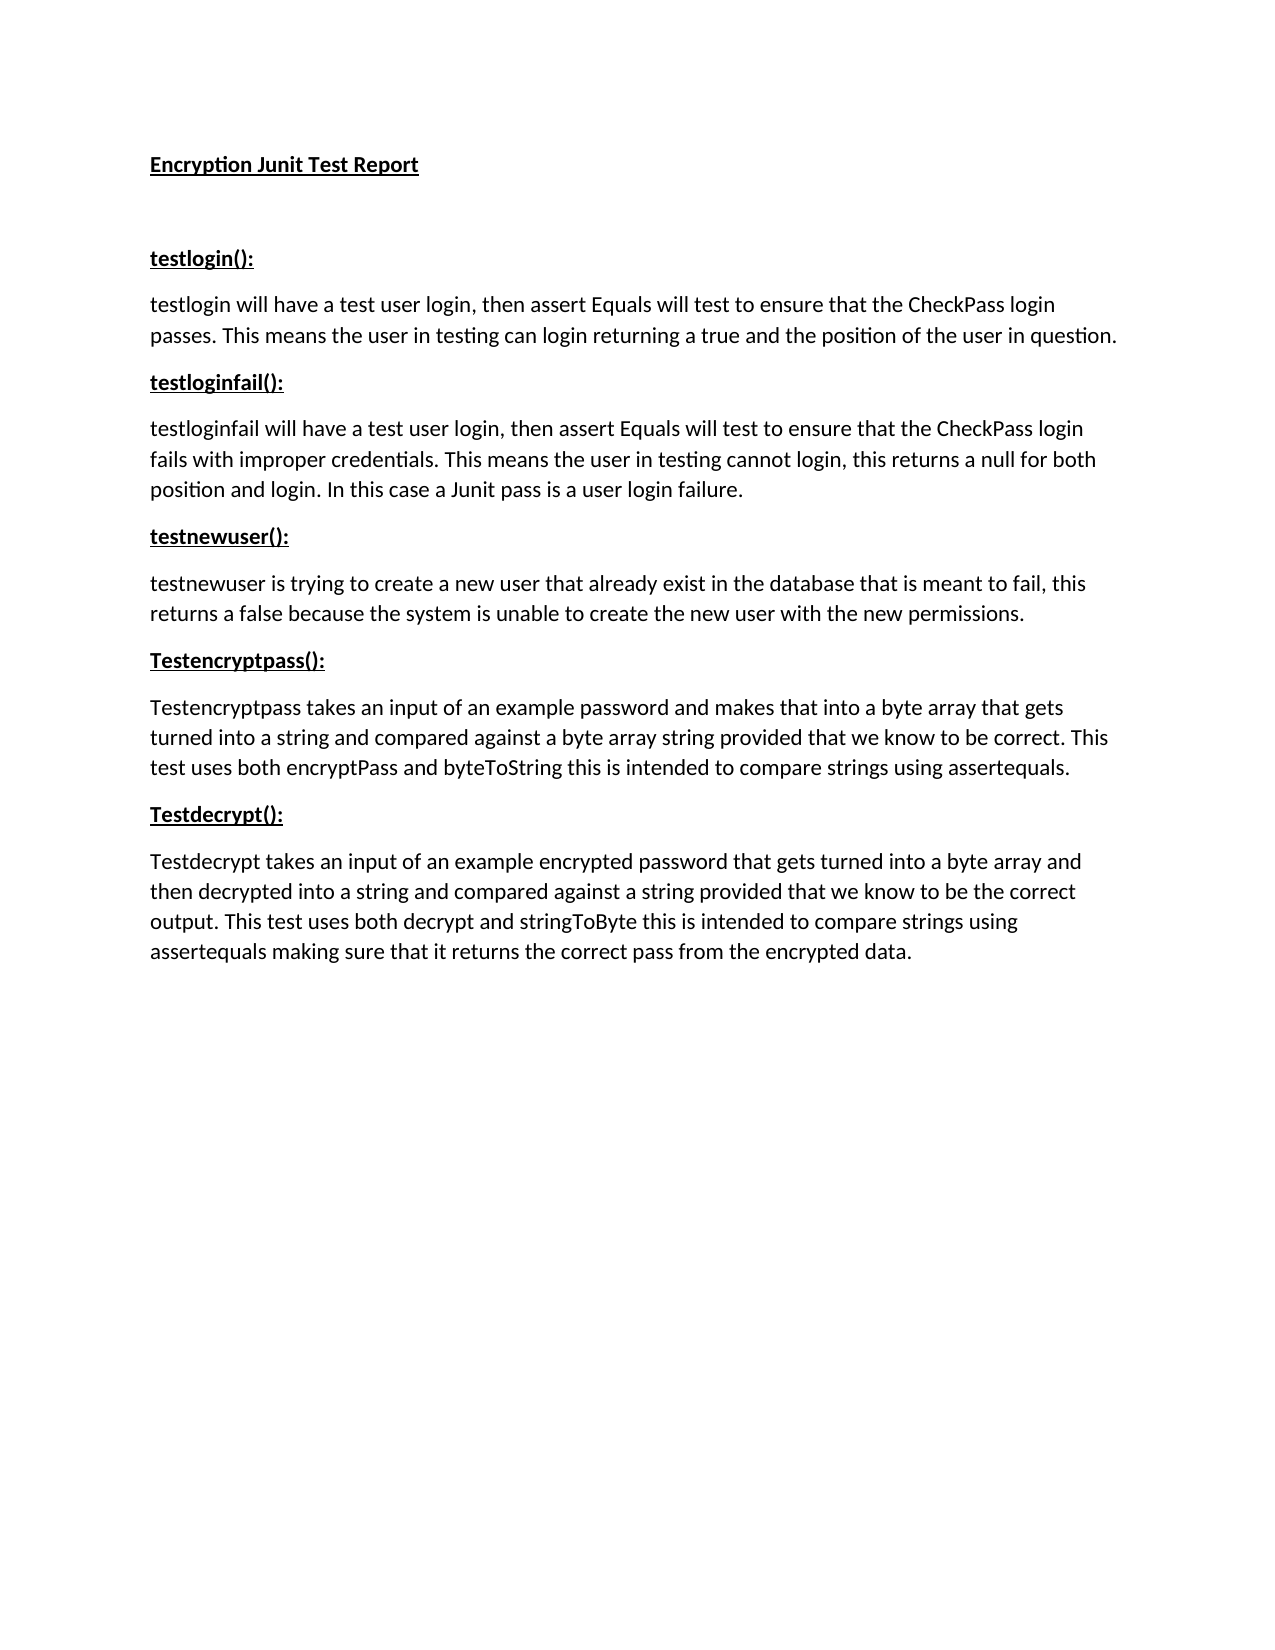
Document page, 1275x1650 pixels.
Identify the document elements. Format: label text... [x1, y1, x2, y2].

text Testencryptpass takes an input of an example password and makes that into a byte array that gets turned into a string and compared against a byte array string provided that we know to be correct. This test uses both encryptPass and byteToString this is intended to compare strings using assertequals. [150, 693, 1125, 781]
text testloginfail will have a test user login, then assert Equals will test to ensure that the CheckPass login fails with improper credentials. This means the user in testing cannot login, this returns a null for both position and login. In this case a Junit pass is a user login failure. [150, 414, 1125, 503]
text Encryption Junit Test Report [150, 150, 1125, 178]
text Testdecrypt takes an input of an example encrypted password that gets turned into a byte array and then decrypted into a string and compared against a string provided that we know to be the correct output. This test uses both decrypt and stringToByte this is intended to compare strings using assertequals making sure that it returns the correct pass from the encrypted data. [150, 847, 1125, 966]
text Testdecrypt(): [150, 800, 1125, 828]
text testnewuser(): [150, 522, 1125, 550]
text testloginfail(): [150, 368, 1125, 396]
text Testencryptpass(): [150, 646, 1125, 674]
text testlogin will have a test user login, then assert Equals will test to ensure that the CheckPass login passes. This means the user in testing can login returning a true and the position of the user in question. [150, 291, 1125, 349]
text testnewuser is trying to create a new user that already exist in the database that is meant to fail, this returns a false because the system is unable to create the new user with the new permissions. [150, 569, 1125, 627]
text testlogin(): [150, 244, 1125, 272]
